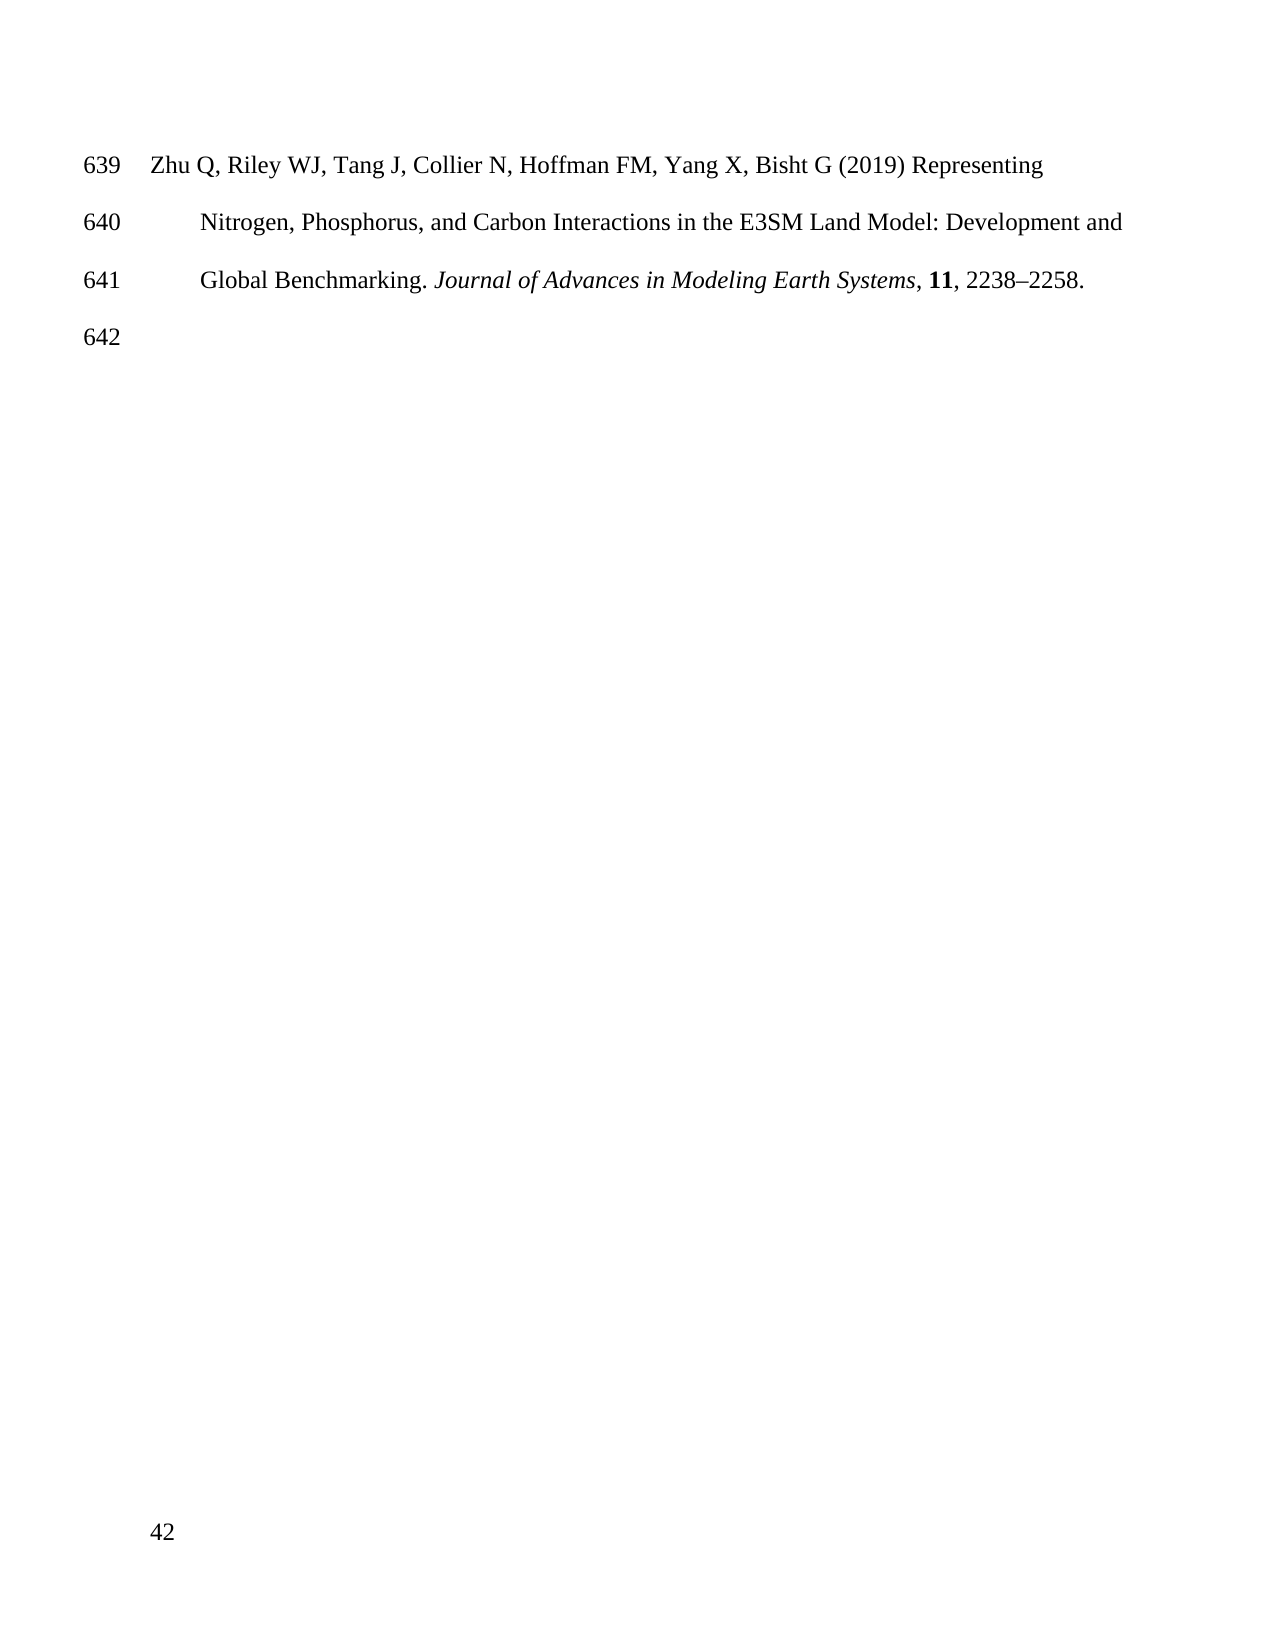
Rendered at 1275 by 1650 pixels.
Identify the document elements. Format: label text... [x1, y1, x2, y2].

text Zhu Q, Riley WJ, Tang J, Collier N, Hoffman FM, Yang X, Bisht G (2019) Representing Nitrogen, Phosphorus, and Carbon Interactions in the E3SM Land Model: Development and Global Benchmarking. Journal of Advances in Modeling Earth Systems, 11, 2238–2258. [150, 150, 1125, 294]
